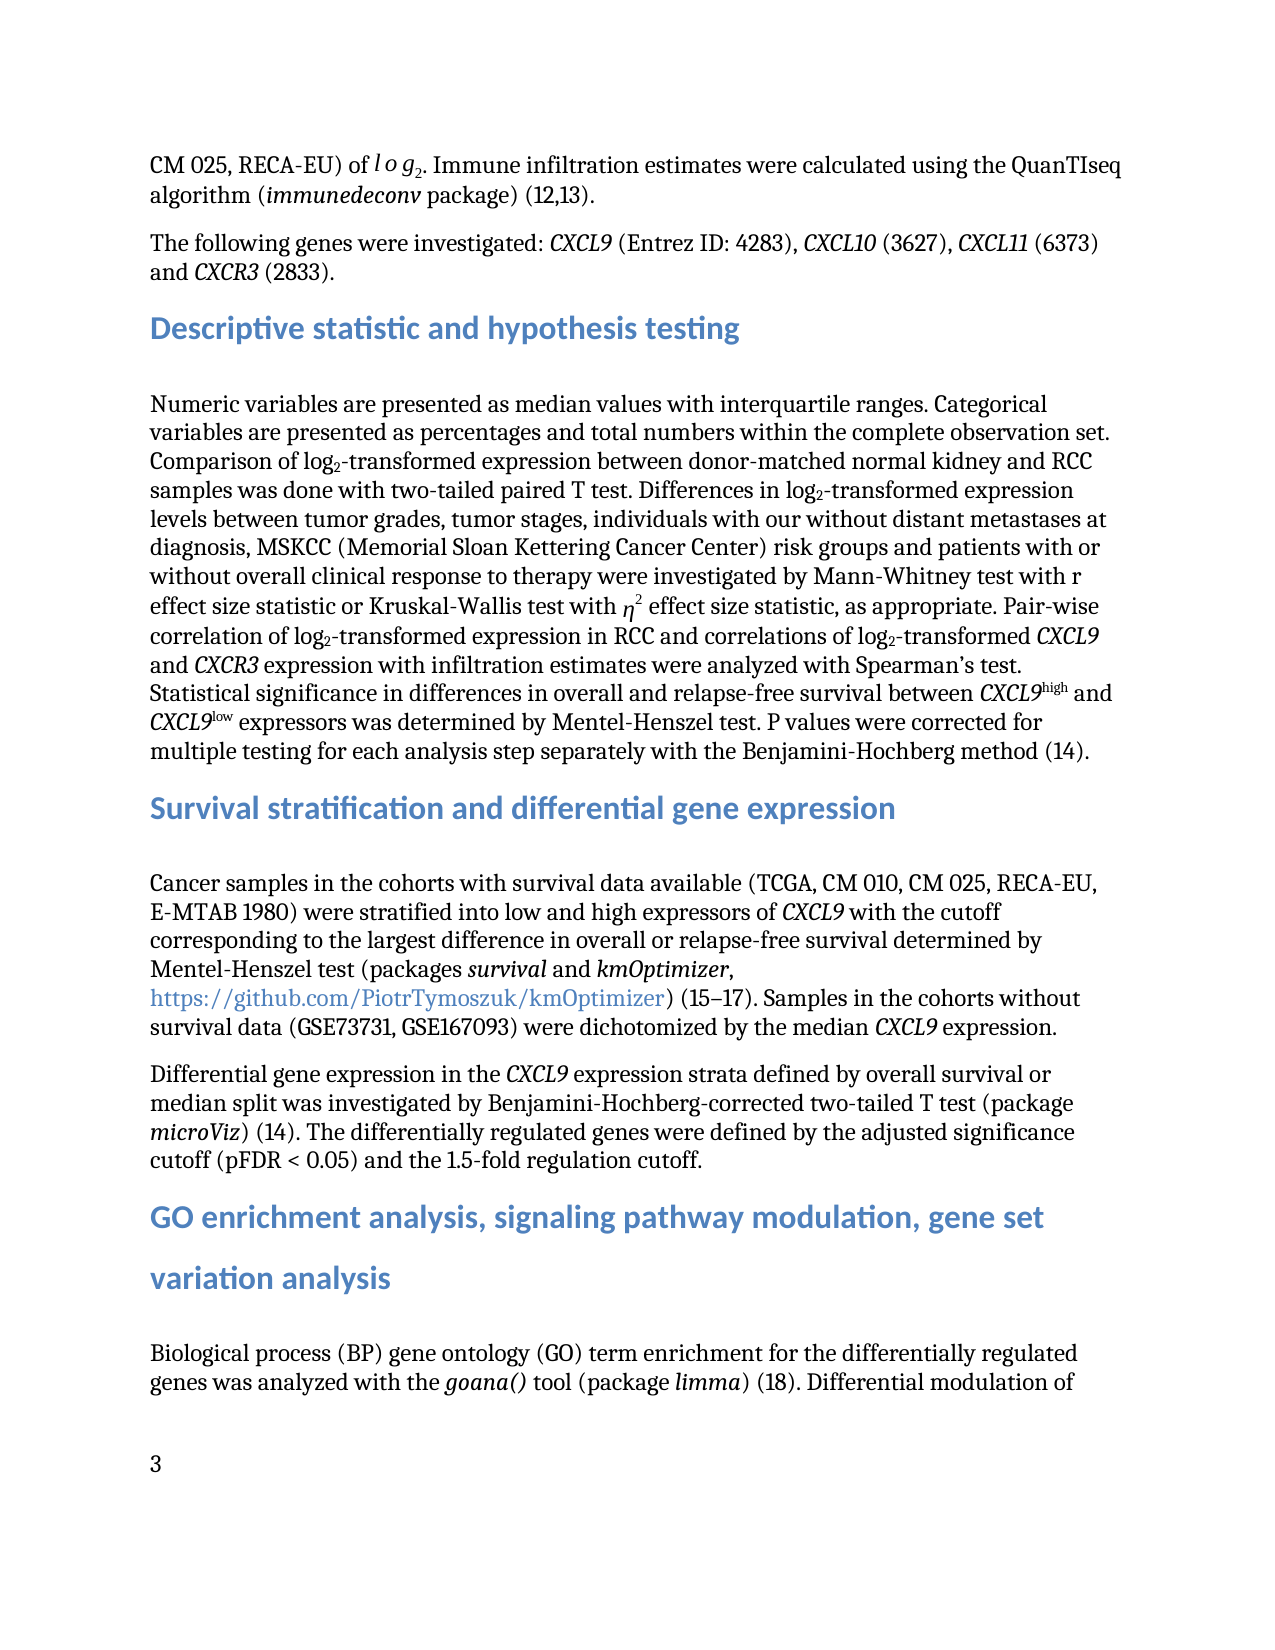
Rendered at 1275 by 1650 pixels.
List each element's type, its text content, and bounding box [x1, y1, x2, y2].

text Numeric variables are presented as median values with interquartile ranges. Categorical variables are presented as percentages and total numbers within the complete observation set. Comparison of log2-transformed expression between donor-matched normal kidney and RCC samples was done with two-tailed paired T test. Differences in log2-transformed expression levels between tumor grades, tumor stages, individuals with our without distant metastases at diagnosis, MSKCC (Memorial Sloan Kettering Cancer Center) risk groups and patients with or without overall clinical response to therapy were investigated by Mann-Whitney test with r effect size statistic or Kruskal-Wallis test with effect size statistic, as appropriate. Pair-wise correlation of log2-transformed expression in RCC and correlations of log2-transformed CXCL9 and CXCR3 expression with infiltration estimates were analyzed with Spearman’s test. Statistical significance in differences in overall and relapse-free survival between CXCL9high and CXCL9low expressors was determined by Mentel-Henszel test. P values were corrected for multiple testing for each analysis step separately with the Benjamini-Hochberg method (14). [150, 389, 1125, 766]
subtitle Descriptive statistic and hypothesis testing [150, 307, 1125, 348]
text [150, 150, 1125, 210]
text Differential gene expression in the CXCL9 expression strata defined by overall survival or median split was investigated by Benjamini-Hochberg-corrected two-tailed T test (package microViz) (14). The differentially regulated genes were defined by the adjusted significance cutoff (pFDR < 0.05) and the 1.5-fold regulation cutoff. [150, 1060, 1125, 1175]
text The following genes were investigated: CXCL9 (Entrez ID: 4283), CXCL10 (3627), CXCL11 (6373) and CXCR3 (2833). [150, 229, 1125, 286]
subtitle GO enrichment analysis, signaling pathway modulation, gene set variation analysis [150, 1196, 1125, 1298]
text Cancer samples in the cohorts with survival data available (TCGA, CM 010, CM 025, RECA-EU, E-MTAB 1980) were stratified into low and high expressors of CXCL9 with the cutoff corresponding to the largest difference in overall or relapse-free survival determined by Mentel-Henszel test (packages survival and kmOptimizer, https://github.com/PiotrTymoszuk/kmOptimizer) (15–17). Samples in the cohorts without survival data (GSE73731, GSE167093) were dichotomized by the median CXCL9 expression. [150, 869, 1125, 1041]
subtitle Survival stratification and differential gene expression [150, 787, 1125, 827]
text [150, 1339, 1125, 1397]
